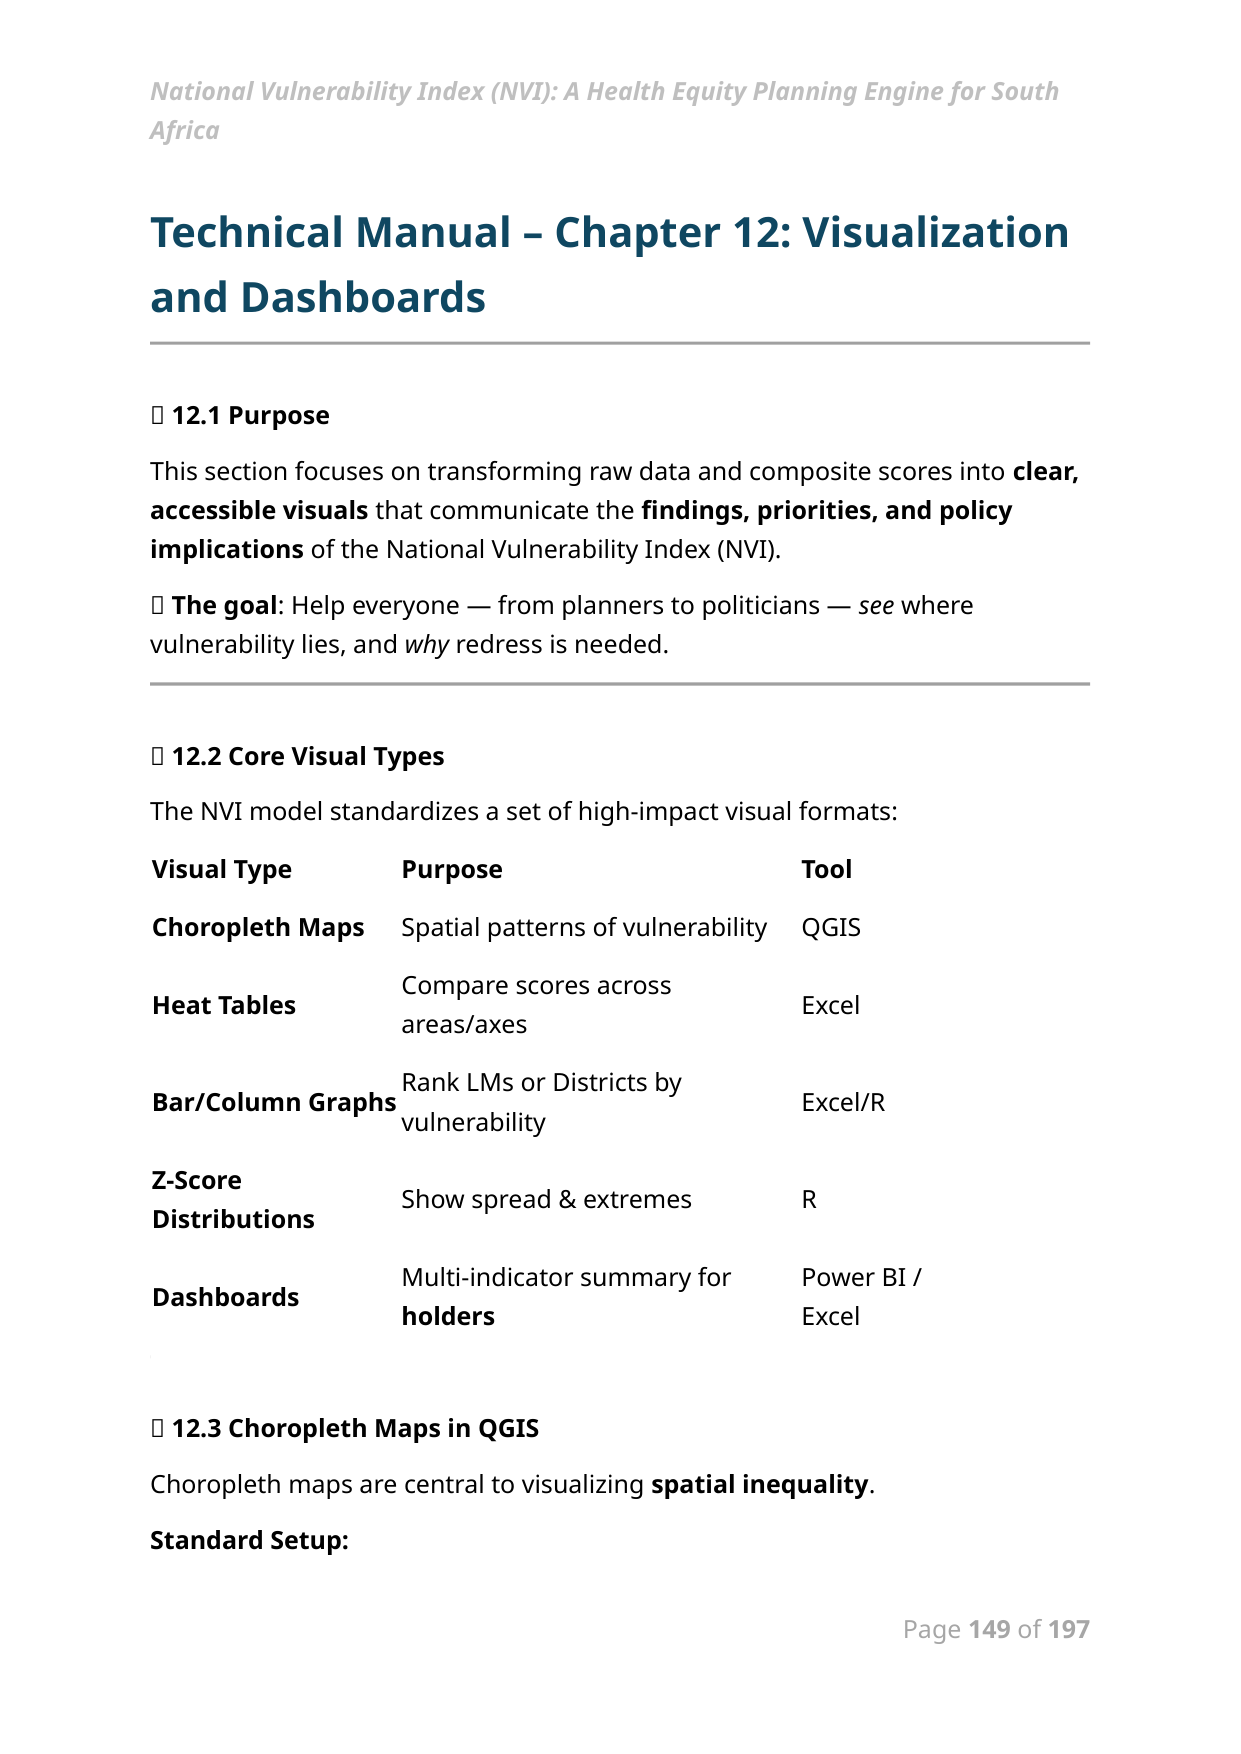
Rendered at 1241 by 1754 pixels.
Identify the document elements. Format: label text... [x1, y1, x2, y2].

text The NVI model standardizes a set of high-impact visual formats: [150, 794, 1090, 828]
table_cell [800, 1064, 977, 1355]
text This section focuses on transforming raw data and composite scores into clear, accessible visuals that communicate the findings, priorities, and policy implications of the National Vulnerability Index (NVI). [150, 453, 1090, 566]
text Choropleth maps are central to visualizing spatial inequality. [150, 1467, 1090, 1501]
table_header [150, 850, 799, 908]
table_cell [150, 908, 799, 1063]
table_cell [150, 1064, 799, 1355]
text 🔹 12.3 Choropleth Maps in QGIS [150, 1411, 1090, 1445]
text 🔹 12.1 Purpose [150, 397, 1090, 431]
text 🧭 The goal: Help everyone — from planners to politicians — see where vulnerability lies, and why redress is needed. [150, 587, 1090, 661]
text 🔹 12.2 Core Visual Types [150, 738, 1090, 772]
text Standard Setup: [150, 1523, 1090, 1557]
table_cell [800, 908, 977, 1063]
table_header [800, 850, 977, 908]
subtitle Technical Manual – Chapter 12: Visualization and Dashboards [150, 203, 1090, 325]
